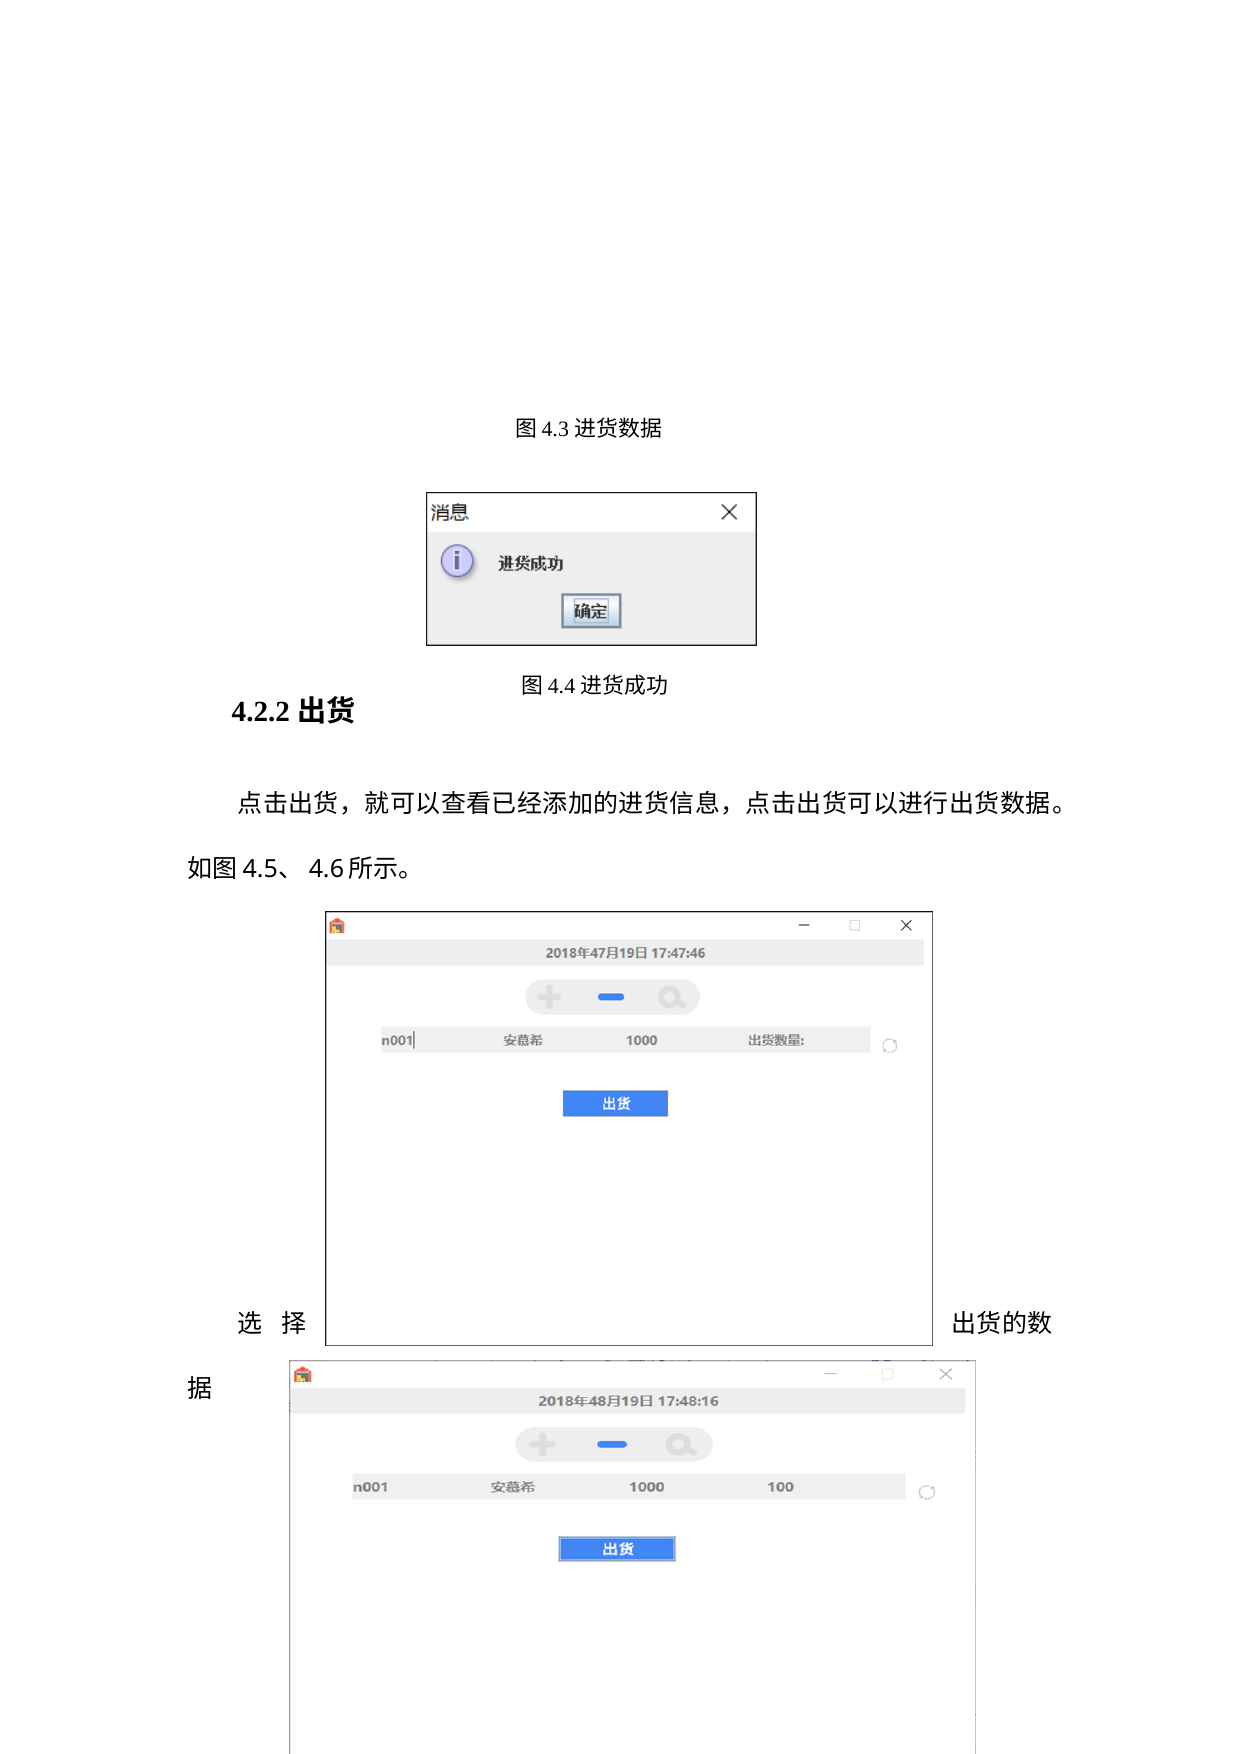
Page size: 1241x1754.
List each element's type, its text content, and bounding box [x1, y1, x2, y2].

picture [426, 492, 757, 646]
picture [325, 911, 933, 1346]
picture [289, 1360, 976, 1754]
text 选择出货的数据 [187, 1289, 1053, 1419]
text 点击出货，就可以查看已经添加的进货信息，点击出货可以进行出货数据。如图4.5、 4.6所示。 [187, 769, 1053, 899]
